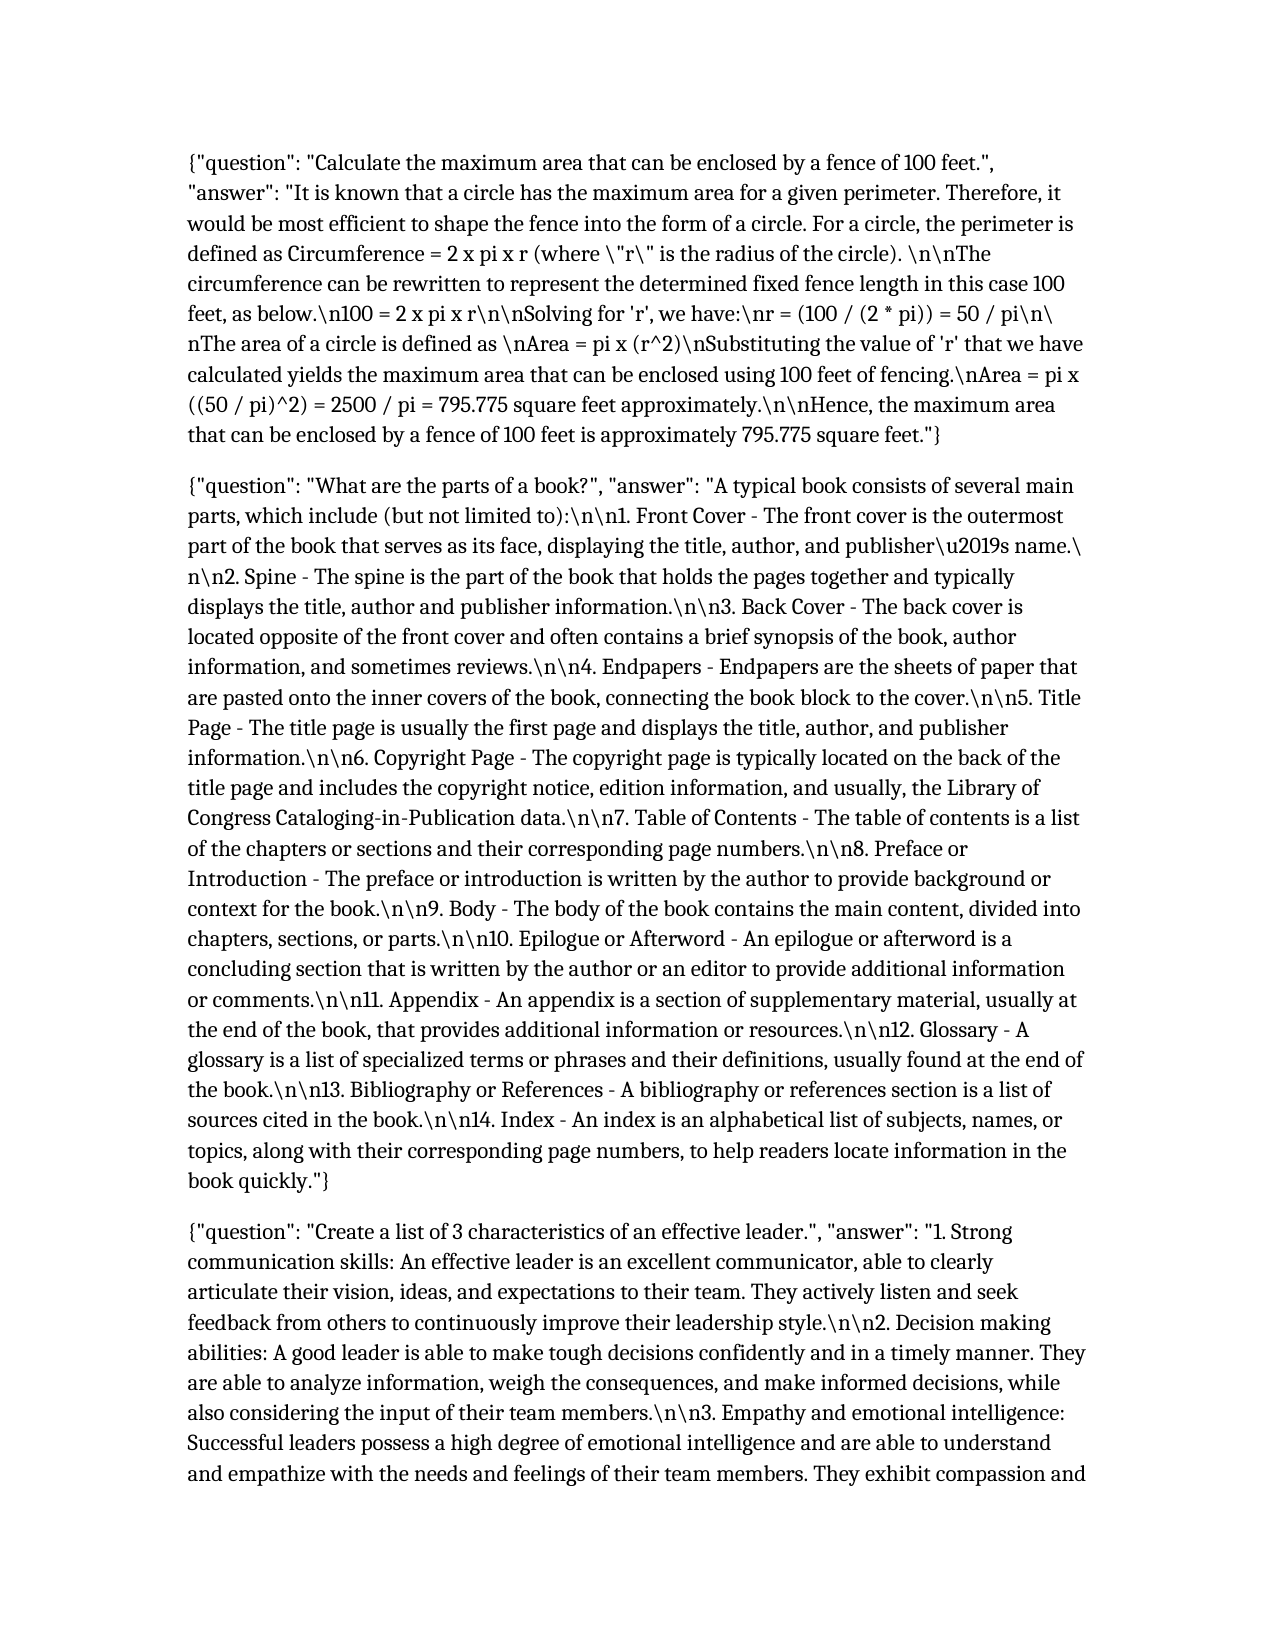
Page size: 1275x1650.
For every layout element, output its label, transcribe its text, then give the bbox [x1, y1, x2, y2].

text {"question": "Calculate the maximum area that can be enclosed by a fence of 100 feet.", "answer": "It is known that a circle has the maximum area for a given perimeter. Therefore, it would be most efficient to shape the fence into the form of a circle. For a circle, the perimeter is defined as Circumference = 2 x pi x r (where \"r\" is the radius of the circle). \n\nThe circumference can be rewritten to represent the determined fixed fence length in this case 100 feet, as below.\n100 = 2 x pi x r\n\nSolving for 'r', we have:\nr = (100 / (2 * pi)) = 50 / pi\n\nThe area of a circle is defined as \nArea = pi x (r^2)\nSubstituting the value of 'r' that we have calculated yields the maximum area that can be enclosed using 100 feet of fencing.\nArea = pi x ((50 / pi)^2) = 2500 / pi = 795.775 square feet approximately.\n\nHence, the maximum area that can be enclosed by a fence of 100 feet is approximately 795.775 square feet."} [187, 150, 1087, 448]
text {"question": "What are the parts of a book?", "answer": "A typical book consists of several main parts, which include (but not limited to):\n\n1. Front Cover - The front cover is the outermost part of the book that serves as its face, displaying the title, author, and publisher\u2019s name.\n\n2. Spine - The spine is the part of the book that holds the pages together and typically displays the title, author and publisher information.\n\n3. Back Cover - The back cover is located opposite of the front cover and often contains a brief synopsis of the book, author information, and sometimes reviews.\n\n4. Endpapers - Endpapers are the sheets of paper that are pasted onto the inner covers of the book, connecting the book block to the cover.\n\n5. Title Page - The title page is usually the first page and displays the title, author, and publisher information.\n\n6. Copyright Page - The copyright page is typically located on the back of the title page and includes the copyright notice, edition information, and usually, the Library of Congress Cataloging-in-Publication data.\n\n7. Table of Contents - The table of contents is a list of the chapters or sections and their corresponding page numbers.\n\n8. Preface or Introduction - The preface or introduction is written by the author to provide background or context for the book.\n\n9. Body - The body of the book contains the main content, divided into chapters, sections, or parts.\n\n10. Epilogue or Afterword - An epilogue or afterword is a concluding section that is written by the author or an editor to provide additional information or comments.\n\n11. Appendix - An appendix is a section of supplementary material, usually at the end of the book, that provides additional information or resources.\n\n12. Glossary - A glossary is a list of specialized terms or phrases and their definitions, usually found at the end of the book.\n\n13. Bibliography or References - A bibliography or references section is a list of sources cited in the book.\n\n14. Index - An index is an alphabetical list of subjects, names, or topics, along with their corresponding page numbers, to help readers locate information in the book quickly."} [187, 473, 1087, 1194]
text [187, 1219, 1087, 1487]
